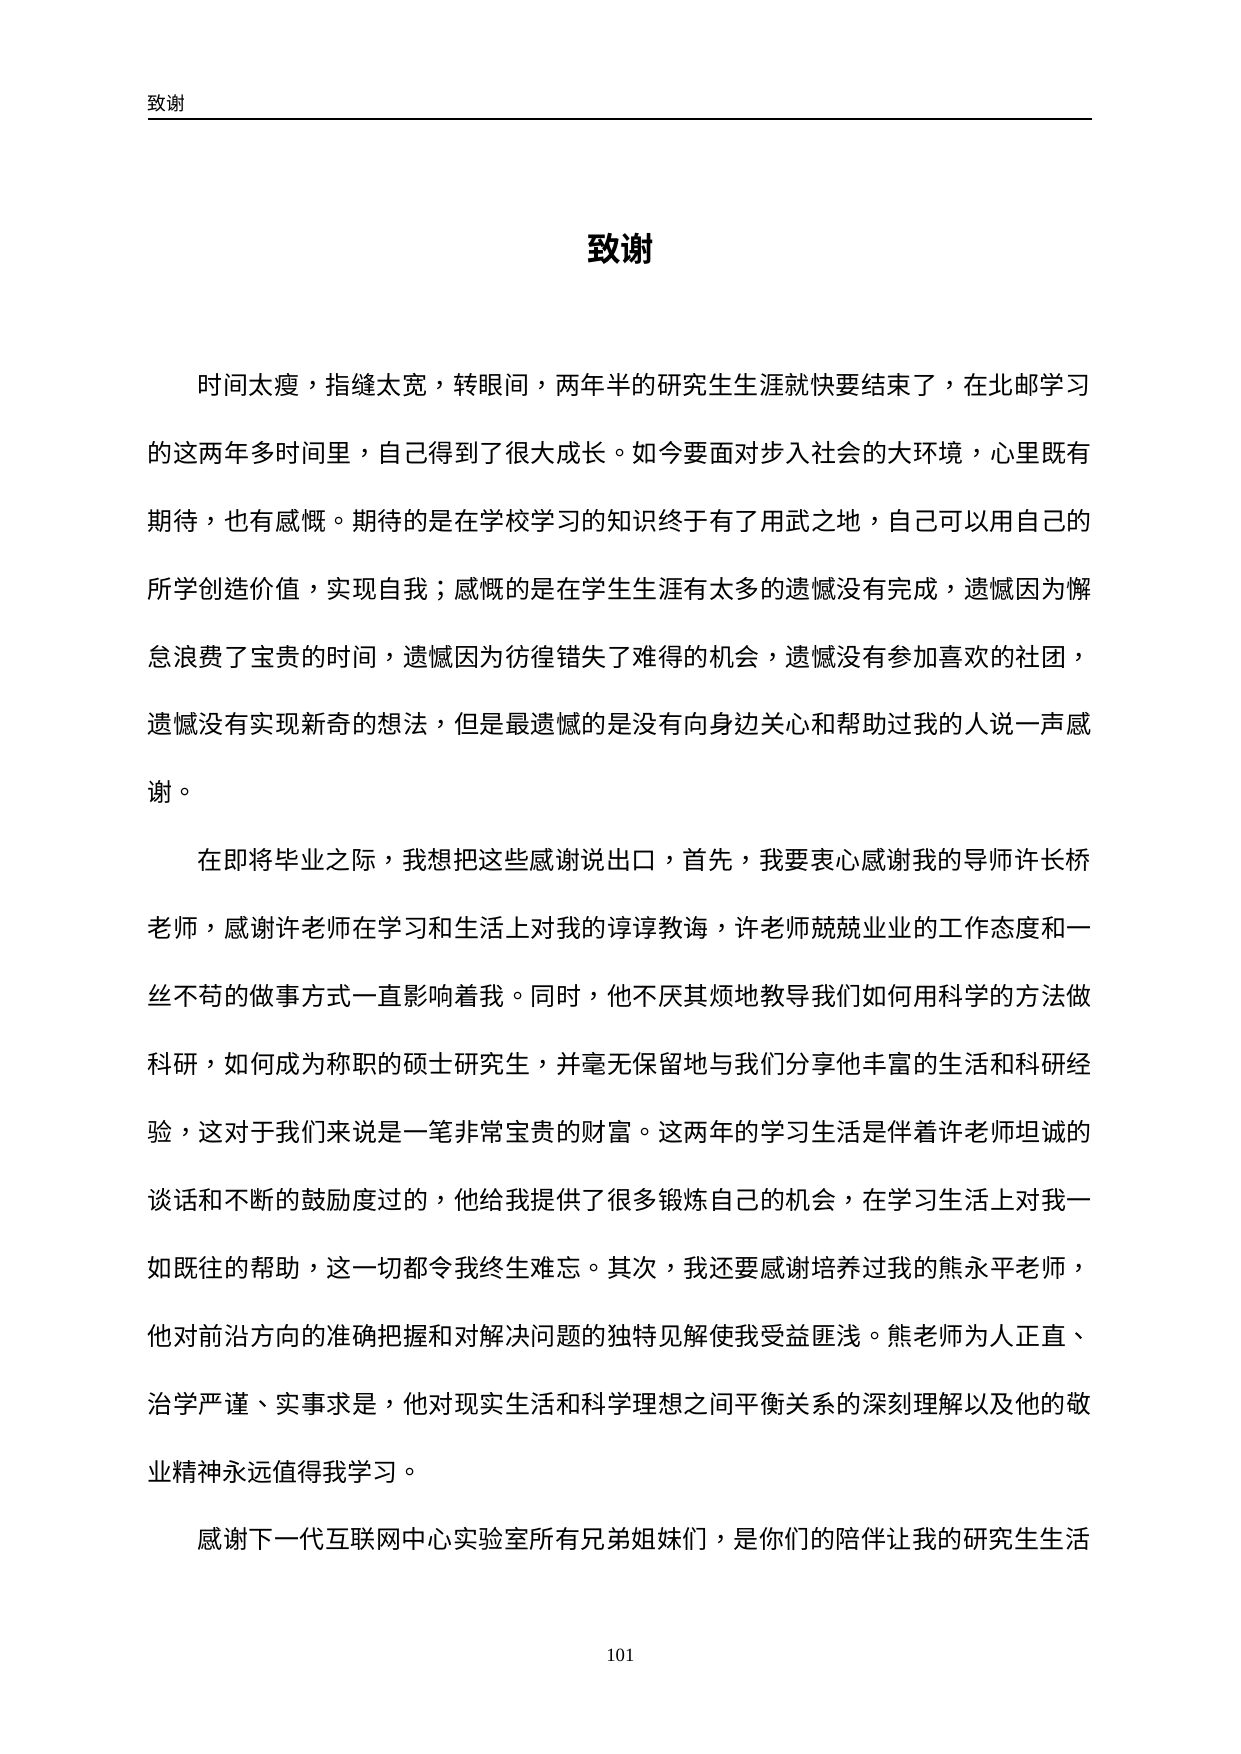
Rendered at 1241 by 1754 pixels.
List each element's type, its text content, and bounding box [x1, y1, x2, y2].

subtitle 致谢 [148, 215, 1092, 283]
text 在即将毕业之际，我想把这些感谢说出口，首先，我要衷心感谢我的导师许长桥老师，感谢许老师在学习和生活上对我的谆谆教诲，许老师兢兢业业的工作态度和一丝不苟的做事方式一直影响着我。同时，他不厌其烦地教导我们如何用科学的方法做科研，如何成为称职的硕士研究生，并毫无保留地与我们分享他丰富的生活和科研经验，这对于我们来说是一笔非常宝贵的财富。这两年的学习生活是伴着许老师坦诚的谈话和不断的鼓励度过的，他给我提供了很多锻炼自己的机会，在学习生活上对我一如既往的帮助，这一切都令我终生难忘。其次，我还要感谢培养过我的熊永平老师，他对前沿方向的准确把握和对解决问题的独特见解使我受益匪浅。熊老师为人正直、治学严谨、实事求是，他对现实生活和科学理想之间平衡关系的深刻理解以及他的敬业精神永远值得我学习。 [148, 826, 1092, 1505]
text 时间太瘦，指缝太宽，转眼间，两年半的研究生生涯就快要结束了，在北邮学习的这两年多时间里，自己得到了很大成长。如今要面对步入社会的大环境，心里既有期待，也有感慨。期待的是在学校学习的知识终于有了用武之地，自己可以用自己的所学创造价值，实现自我；感慨的是在学生生涯有太多的遗憾没有完成，遗憾因为懈怠浪费了宝贵的时间，遗憾因为彷徨错失了难得的机会，遗憾没有参加喜欢的社团，遗憾没有实现新奇的想法，但是最遗憾的是没有向身边关心和帮助过我的人说一声感谢。 [148, 351, 1092, 826]
